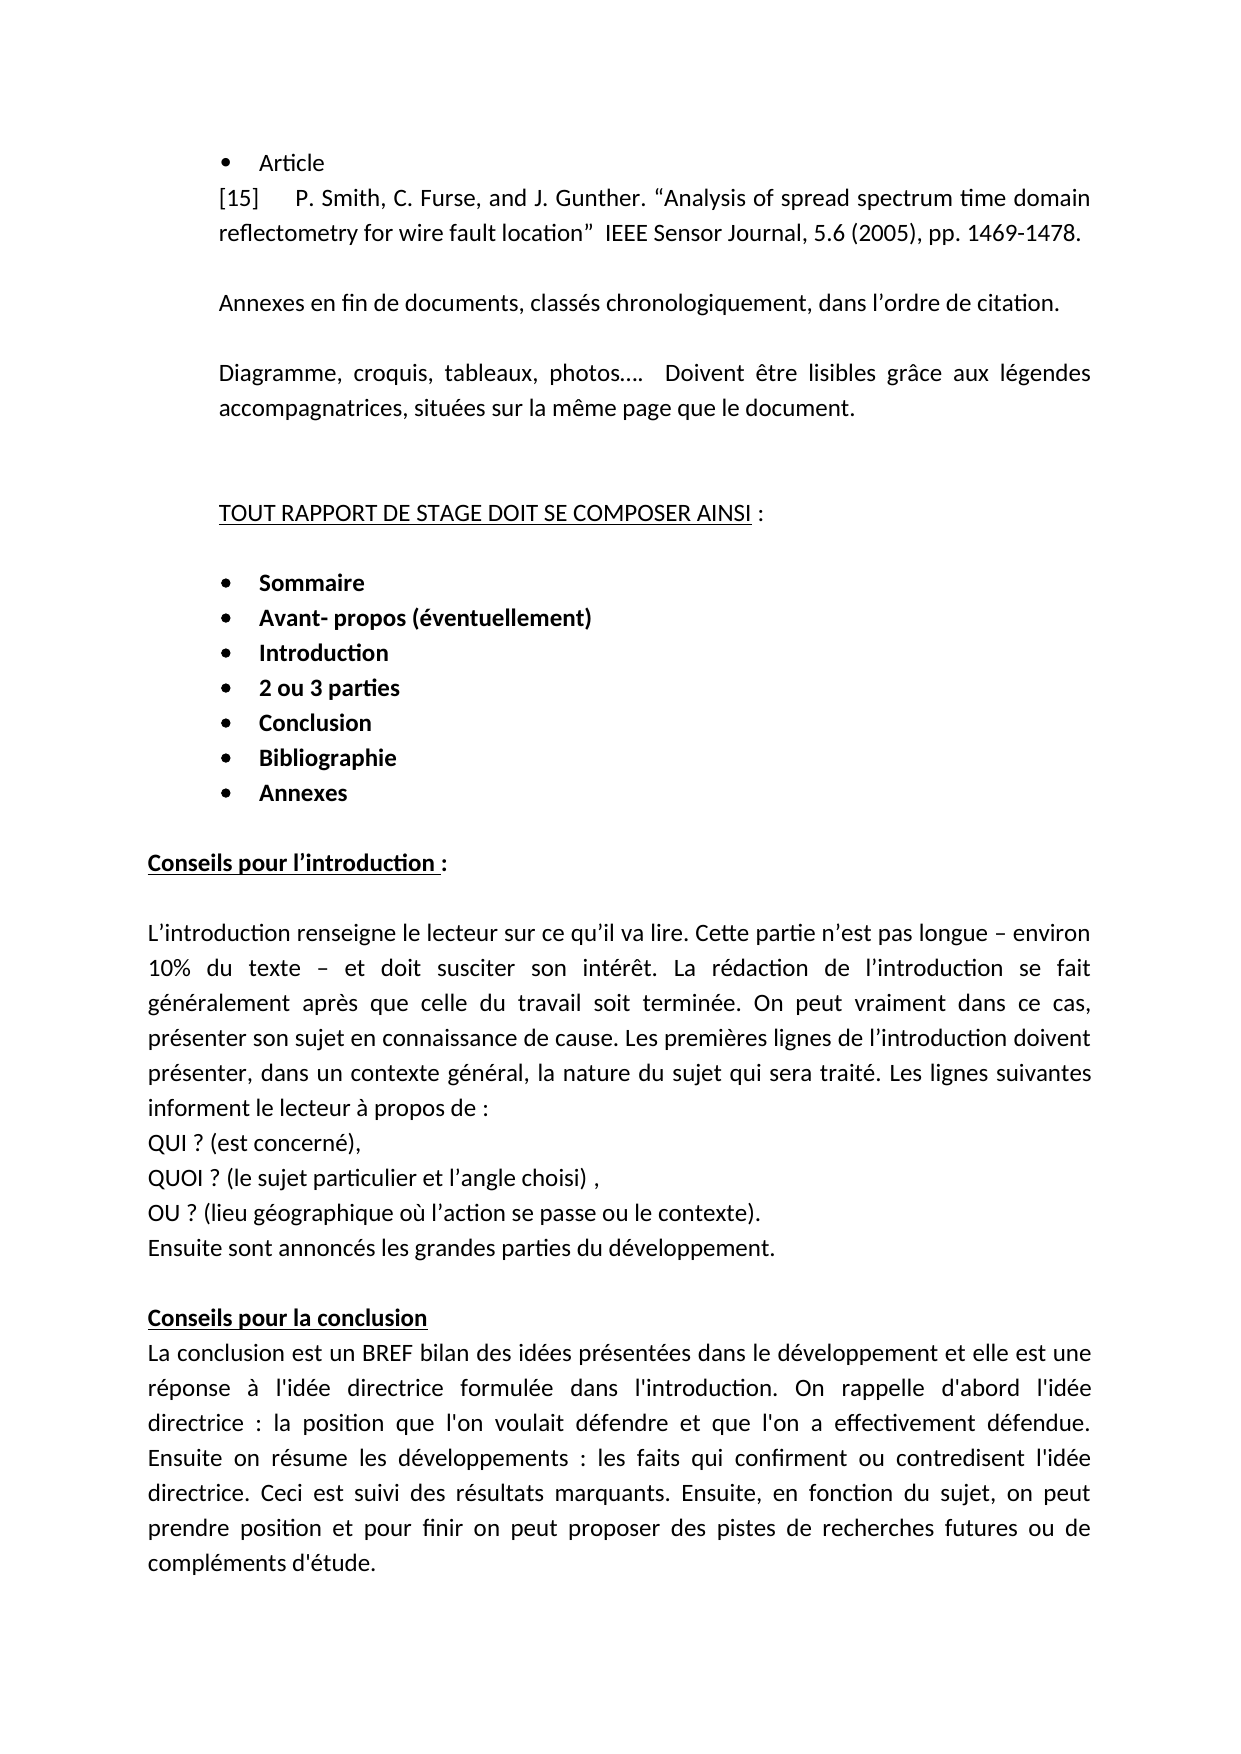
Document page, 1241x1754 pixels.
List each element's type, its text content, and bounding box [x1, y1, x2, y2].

text L’introduction renseigne le lecteur sur ce qu’il va lire. Cette partie n’est pas longue – environ 10% du texte – et doit susciter son intérêt. La rédaction de l’introduction se fait généralement après que celle du travail soit terminée. On peut vraiment dans ce cas, présenter son sujet en connaissance de cause. Les premières lignes de l’introduction doivent présenter, dans un contexte général, la nature du sujet qui sera traité. Les lignes suivantes informent le lecteur à propos de : [148, 918, 1093, 1123]
text Ensuite sont annoncés les grandes parties du développement. [148, 1233, 1093, 1263]
list 2 ou 3 parties [221, 673, 1093, 703]
text Annexes en fin de documents, classés chronologiquement, dans l’ordre de citation. [218, 288, 1093, 318]
list Introduction [221, 638, 1093, 668]
text Conseils pour l’introduction : [148, 848, 1093, 878]
list Conclusion [221, 708, 1093, 738]
text QUOI ? (le sujet particulier et l’angle choisi) , [148, 1163, 1093, 1193]
list Avant- propos (éventuellement) [221, 603, 1093, 633]
list Sommaire [221, 568, 1093, 598]
text [15] P. Smith, C. Furse, and J. Gunther. “Analysis of spread spectrum time domain reflectometry for wire fault location” IEEE Sensor Journal, 5.6 (2005), pp. 1469-1478. [218, 183, 1093, 248]
text Diagramme, croquis, tableaux, photos…. Doivent être lisibles grâce aux légendes accompagnatrices, situées sur la même page que le document. [218, 358, 1093, 423]
text OU ? (lieu géographique où l’action se passe ou le contexte). [148, 1198, 1093, 1228]
text Conseils pour la conclusion [148, 1303, 1093, 1333]
list Annexes [221, 778, 1093, 808]
list Article [221, 148, 1093, 178]
text TOUT RAPPORT DE STAGE DOIT SE COMPOSER AINSI : [218, 498, 1093, 528]
text QUI ? (est concerné), [148, 1128, 1093, 1158]
list Bibliographie [221, 743, 1093, 773]
text La conclusion est un BREF bilan des idées présentées dans le développement et elle est une réponse à l'idée directrice formulée dans l'introduction. On rappelle d'abord l'idée directrice : la position que l'on voulait défendre et que l'on a effectivement défendue. Ensuite on résume les développements : les faits qui confirment ou contredisent l'idée directrice. Ceci est suivi des résultats marquants. Ensuite, en fonction du sujet, on peut prendre position et pour finir on peut proposer des pistes de recherches futures ou de compléments d'étude. [148, 1338, 1093, 1578]
